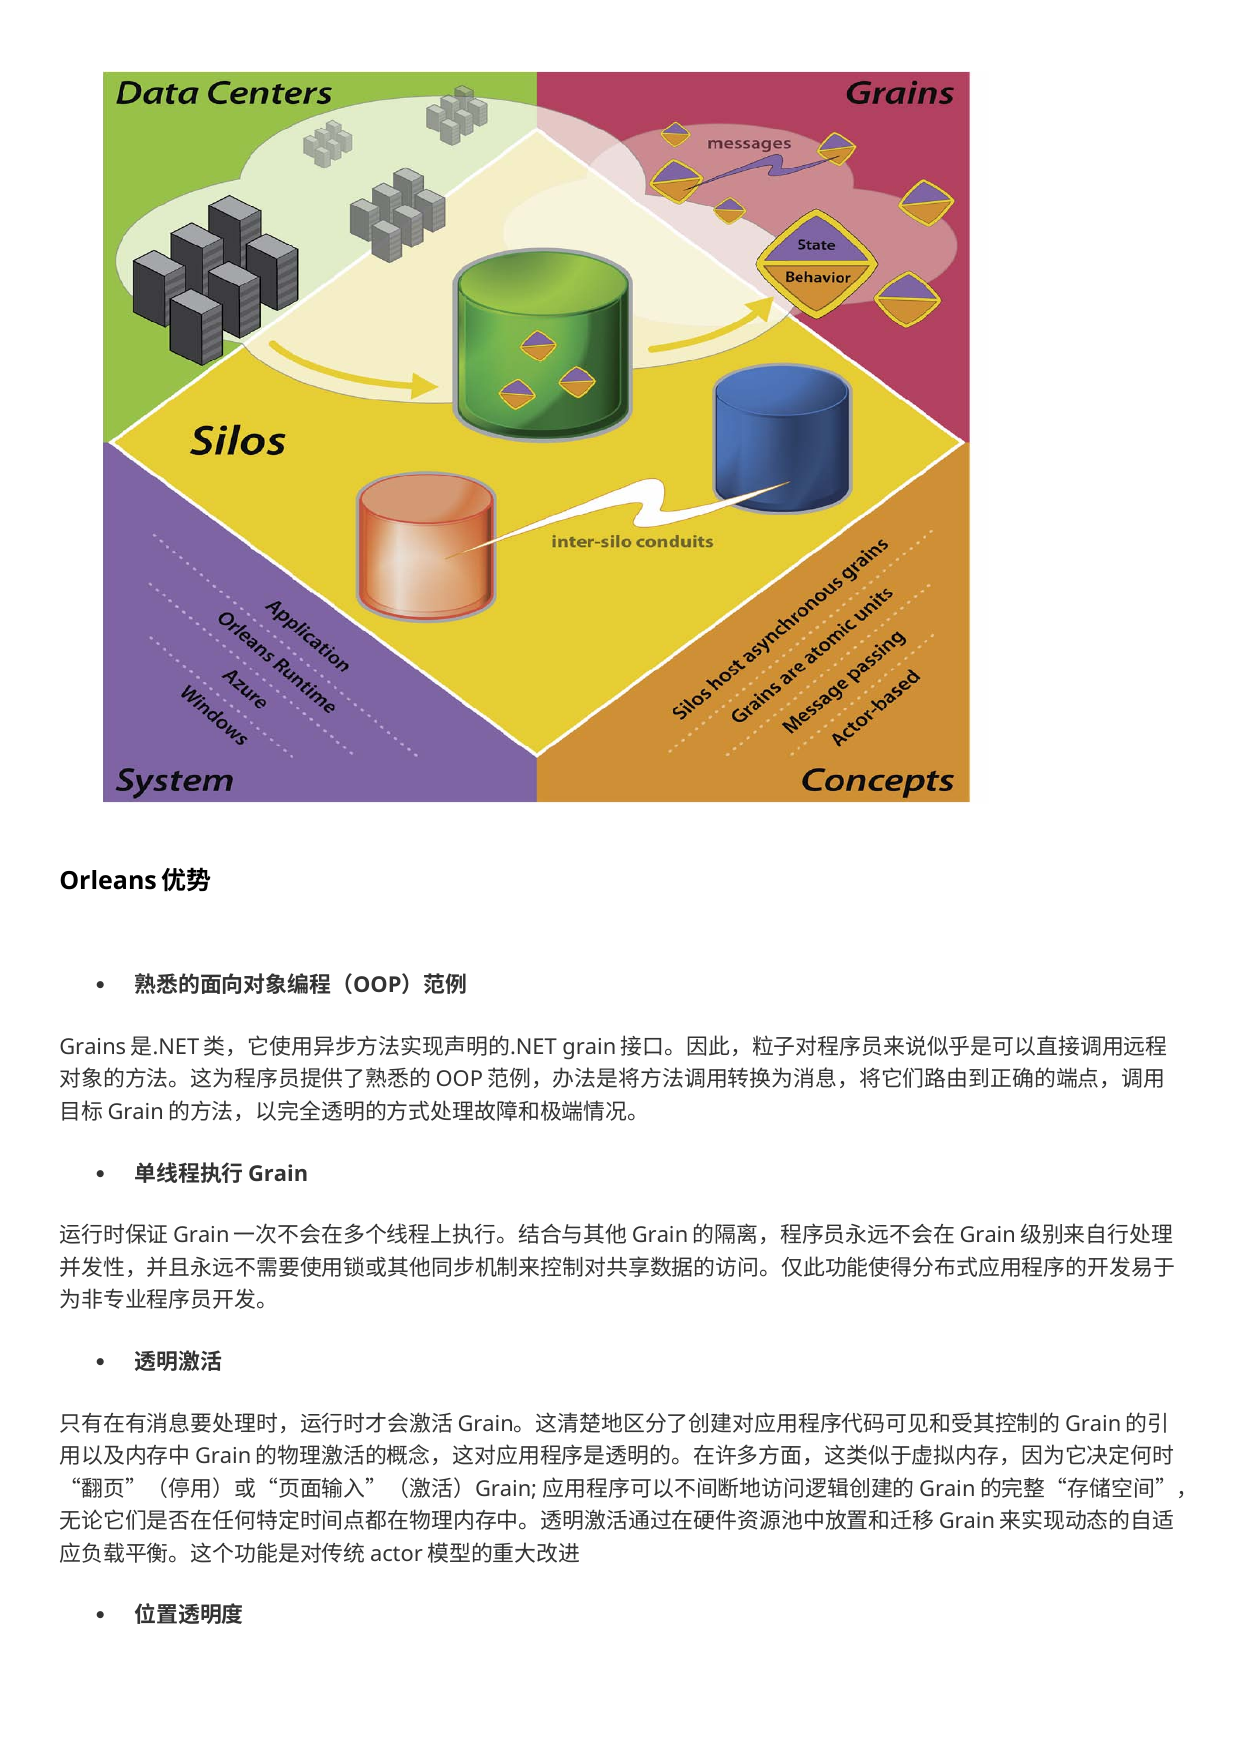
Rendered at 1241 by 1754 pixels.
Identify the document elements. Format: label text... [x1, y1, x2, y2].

picture [102, 71, 989, 804]
text 只有在有消息要处理时，运行时才会激活Grain。这清楚地区分了创建对应用程序代码可见和受其控制的Grain的引用以及内存中Grain的物理激活的概念，这对应用程序是透明的。在许多方面，这类似于虚拟内存，因为它决定何时“翻页”（停用）或“页面输入”（激活）Grain; 应用程序可以不间断地访问逻辑创建的Grain的完整“存储空间”，无论它们是否在任何特定时间点都在物理内存中。透明激活通过在硬件资源池中放置和迁移Grain来实现动态的自适应负载平衡。这个功能是对传统actor模型的重大改进 [59, 1405, 1181, 1568]
subtitle Orleans优势 [59, 846, 1181, 911]
list 透明激活 [97, 1344, 1181, 1376]
list 单线程执行Grain [97, 1155, 1181, 1188]
text Grains是.NET类，它使用异步方法实现声明的.NET grain接口。因此，粒子对程序员来说似乎是可以直接调用远程对象的方法。这为程序员提供了熟悉的OOP范例，办法是将方法调用转换为消息，将它们路由到正确的端点，调用目标Grain的方法，以完全透明的方式处理故障和极端情况。 [59, 1029, 1181, 1126]
list 位置透明度 [97, 1597, 1181, 1629]
text 运行时保证Grain一次不会在多个线程上执行。结合与其他Grain的隔离，程序员永远不会在Grain级别来自行处理并发性，并且永远不需要使用锁或其他同步机制来控制对共享数据的访问。仅此功能使得分布式应用程序的开发易于为非专业程序员开发。 [59, 1217, 1181, 1314]
list 熟悉的面向对象编程（OOP）范例 [97, 967, 1181, 999]
